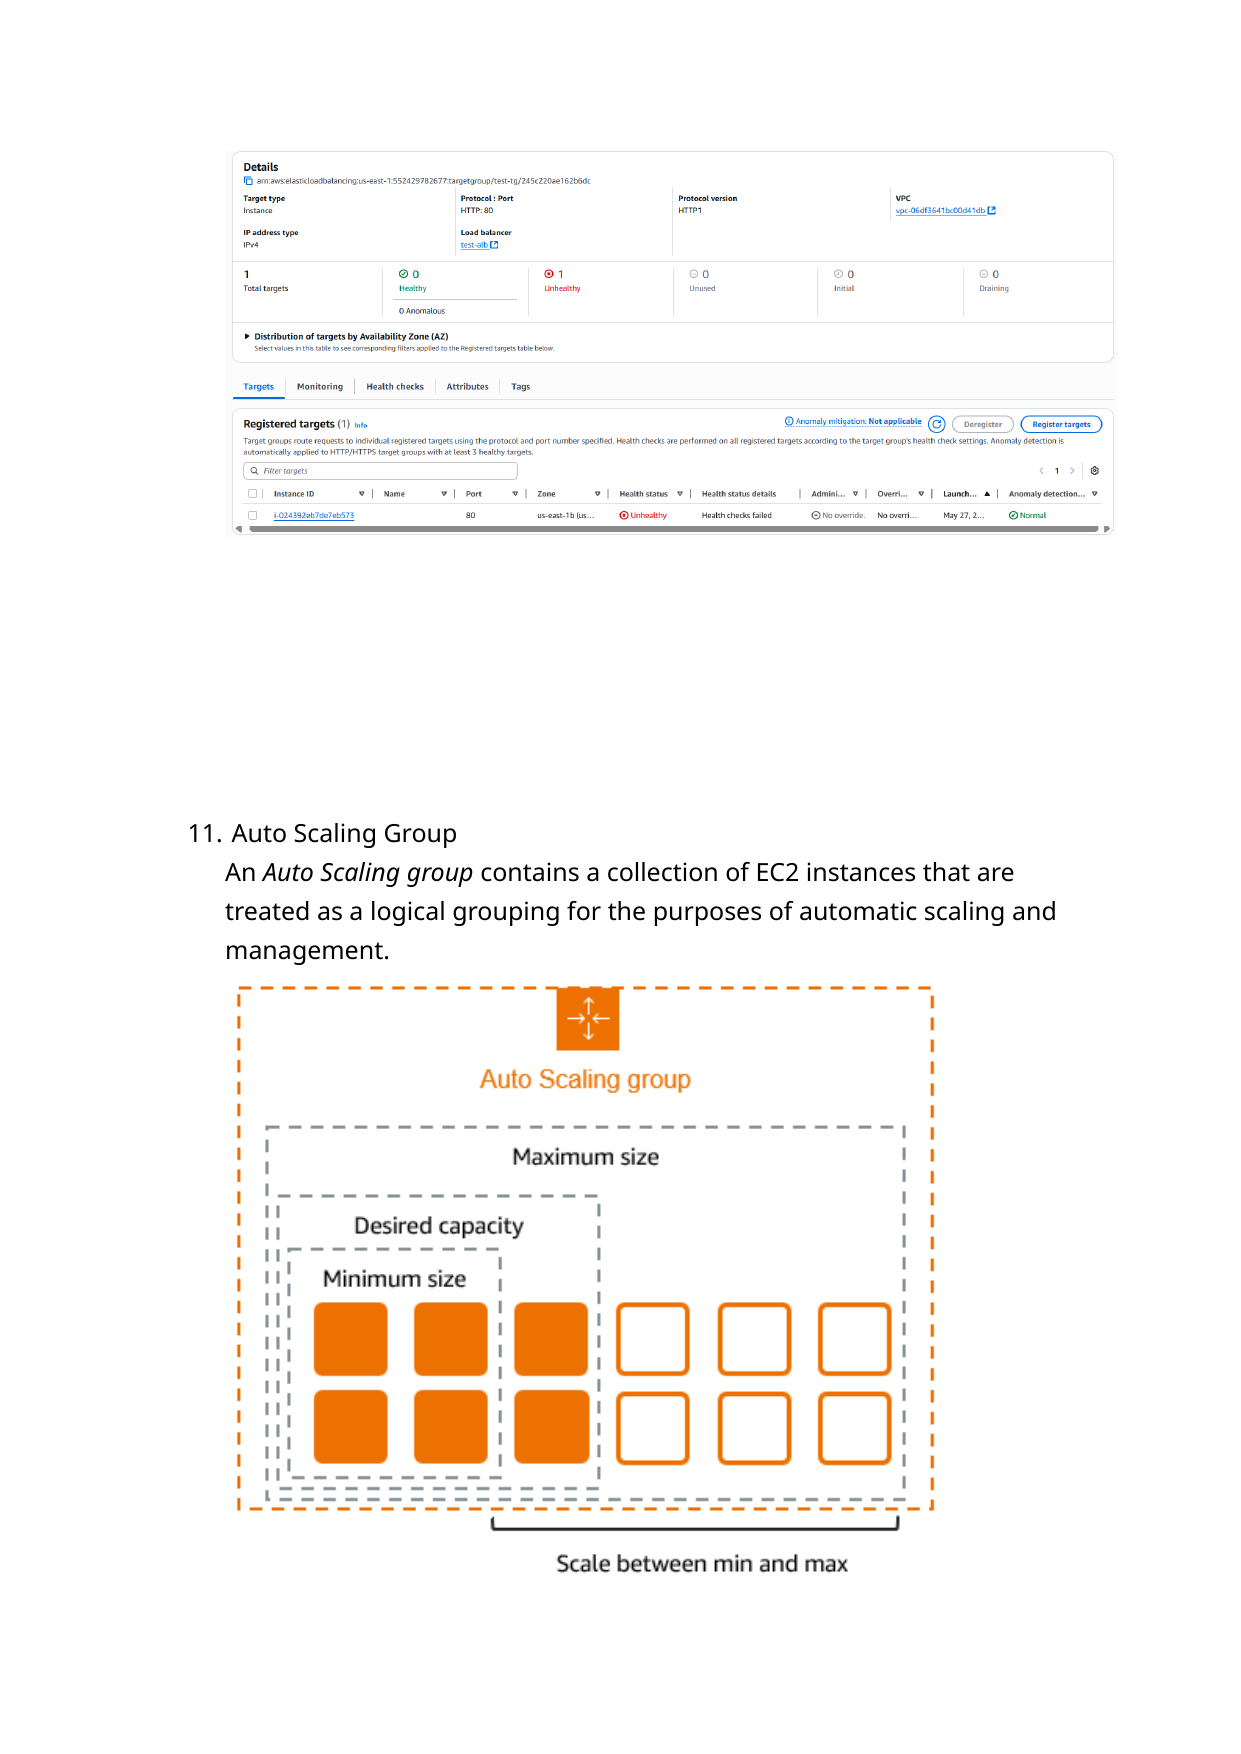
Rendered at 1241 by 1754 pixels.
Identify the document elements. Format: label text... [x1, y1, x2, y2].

picture [225, 150, 1118, 537]
list An Auto Scaling group contains a collection of EC2 instances that are treated as a logical grouping for the purposes of automatic scaling and management. [225, 854, 1090, 967]
picture [225, 972, 942, 1589]
list Auto Scaling Group [187, 815, 1090, 849]
